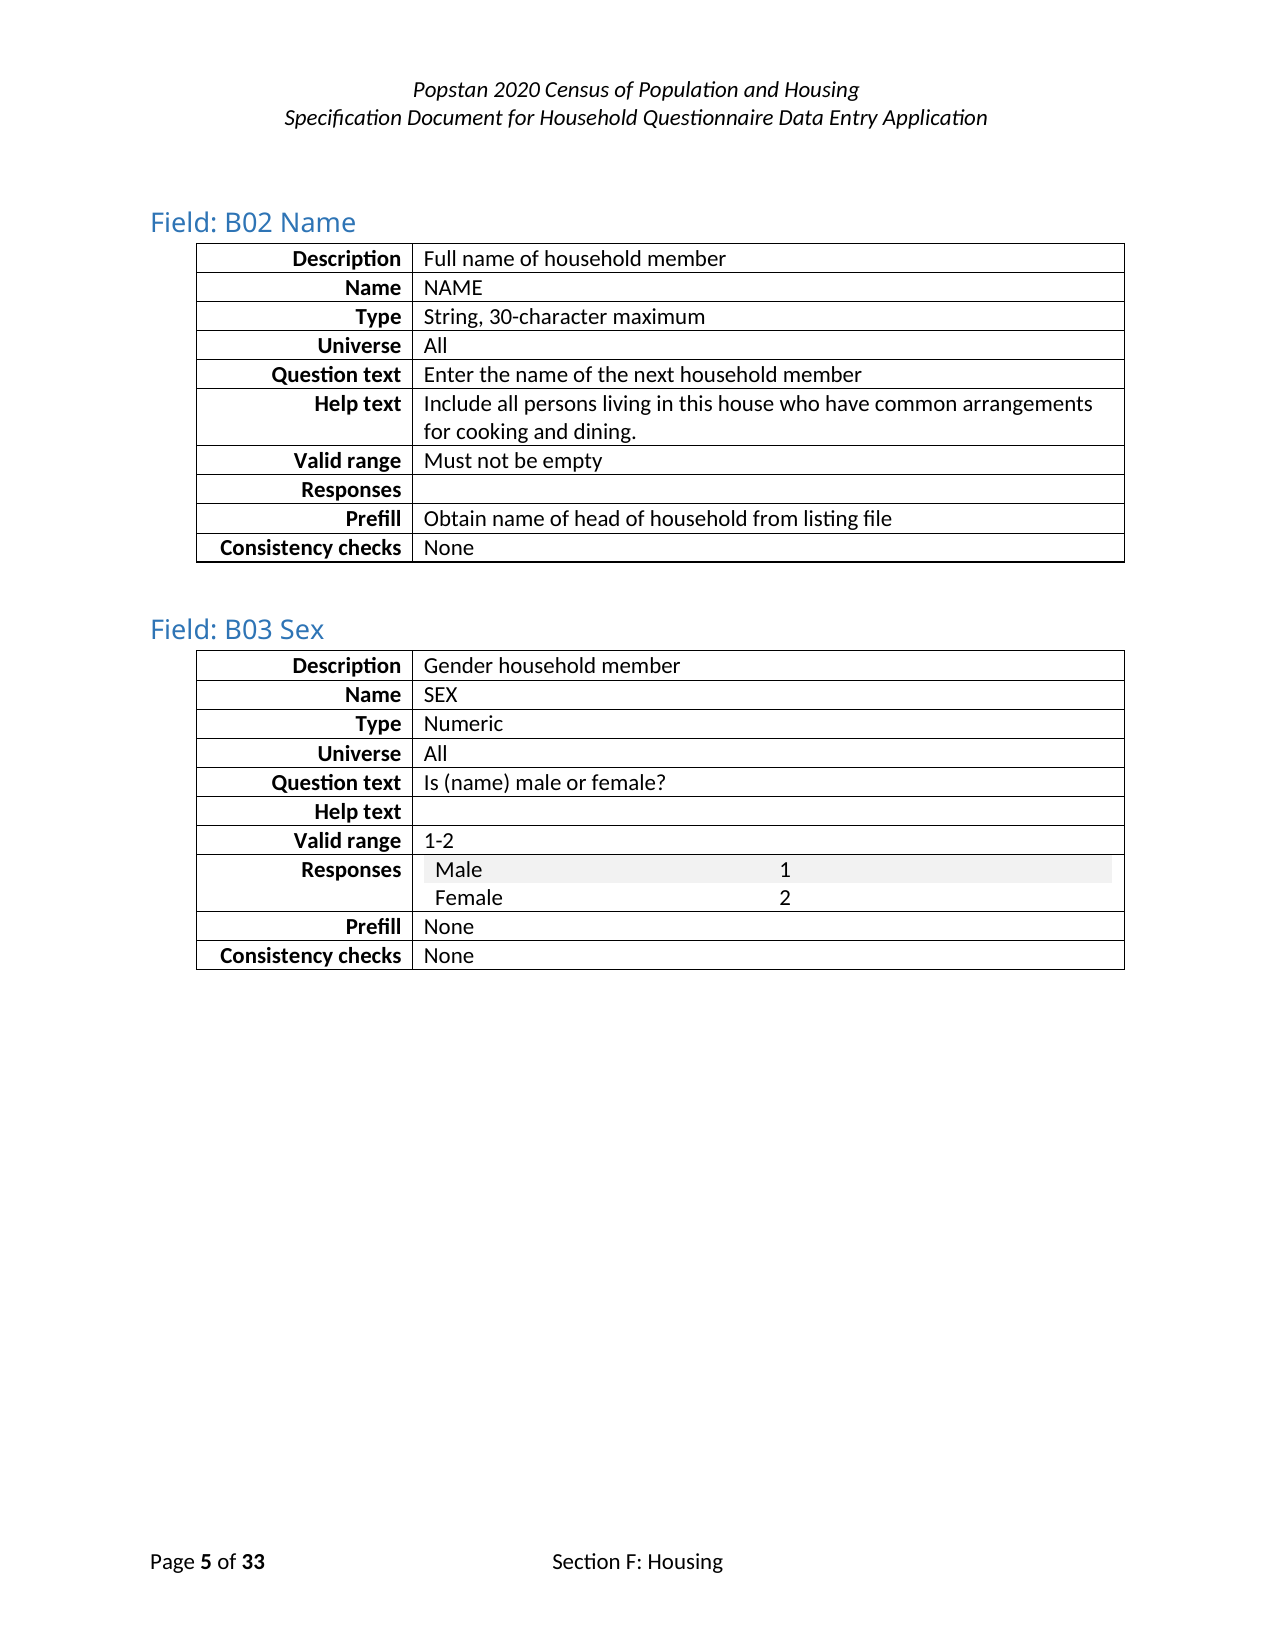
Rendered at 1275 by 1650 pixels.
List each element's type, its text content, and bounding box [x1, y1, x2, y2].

subtitle Field: B03 Sex [150, 611, 1125, 647]
table_cell Is (name) male or female? [413, 768, 1124, 796]
table_cell Numeric [413, 710, 1124, 738]
table_header Description [197, 651, 412, 679]
table_cell Must not be empty [413, 446, 1124, 474]
table_cell Include all persons living in this house who have common arrangements for cooking and dining. [413, 389, 1124, 445]
table_cell [413, 475, 1124, 503]
table_cell Responses [197, 855, 412, 911]
table_cell Help text [197, 797, 412, 825]
table_cell Type [197, 302, 412, 330]
table_cell SEX [413, 681, 1124, 708]
table_cell Name [197, 681, 412, 708]
table_cell Obtain name of head of household from listing file [413, 504, 1124, 532]
table_cell Help text [197, 389, 412, 445]
table_cell Prefill [197, 912, 412, 940]
table_header Description [197, 244, 412, 272]
subtitle Field: B02 Name [150, 203, 1125, 240]
table_cell [413, 797, 1124, 825]
table_cell Enter the name of the next household member [413, 360, 1124, 388]
table_cell Universe [197, 739, 412, 767]
table_cell All [413, 331, 1124, 359]
table_cell Consistency checks [197, 941, 412, 969]
table_cell [413, 855, 1124, 911]
table_cell Valid range [197, 446, 412, 474]
table_cell Question text [197, 360, 412, 388]
table_header Full name of household member [413, 244, 1124, 272]
table_cell String, 30-character maximum [413, 302, 1124, 330]
table_cell None [413, 534, 1124, 561]
table_cell All [413, 739, 1124, 767]
table_cell Question text [197, 768, 412, 796]
table_cell Consistency checks [197, 534, 412, 561]
table_cell 1-2 [413, 826, 1124, 854]
table_header Gender household member [413, 651, 1124, 679]
table_cell Universe [197, 331, 412, 359]
table_cell Responses [197, 475, 412, 503]
table_cell NAME [413, 273, 1124, 301]
table_cell Name [197, 273, 412, 301]
table_cell Prefill [197, 504, 412, 532]
table_cell None [413, 941, 1124, 969]
table_cell Valid range [197, 826, 412, 854]
table_cell Type [197, 710, 412, 738]
table_cell None [413, 912, 1124, 940]
